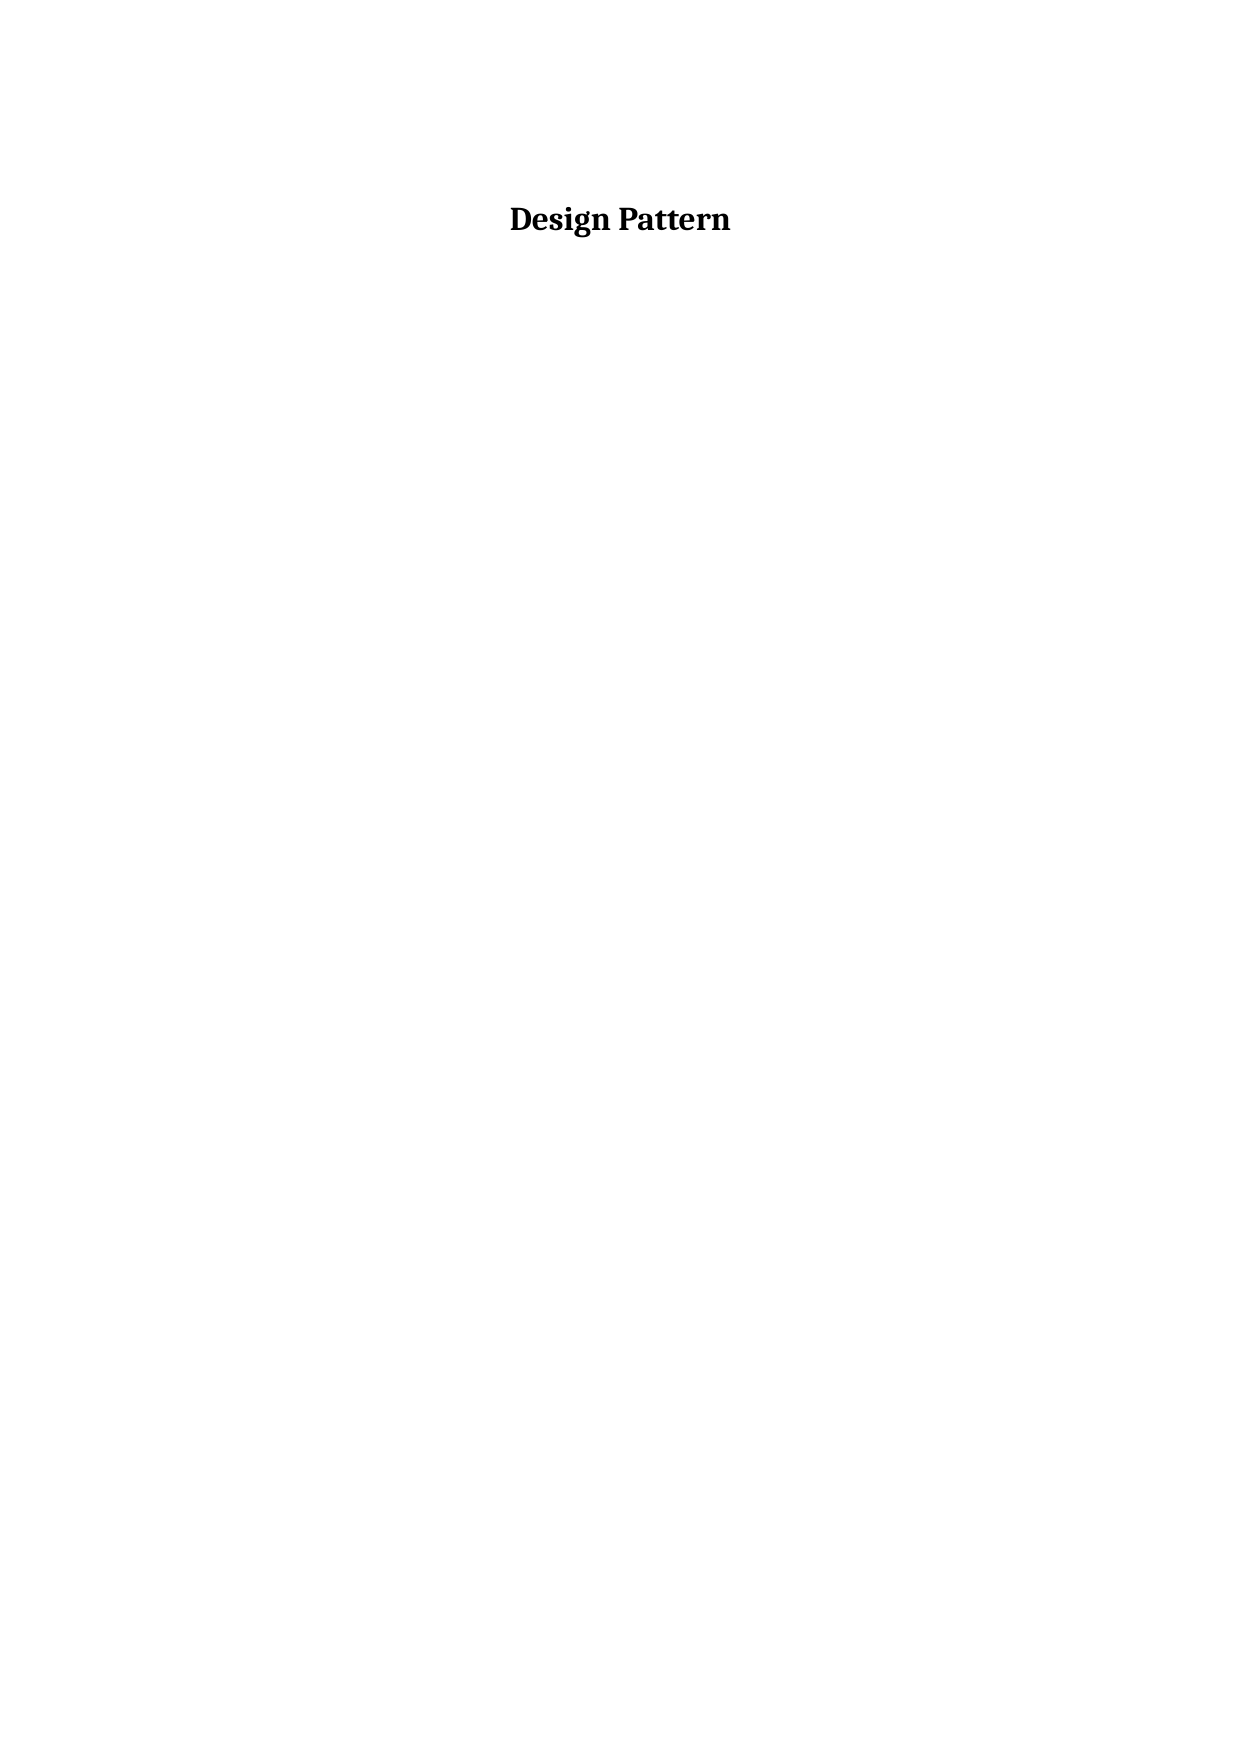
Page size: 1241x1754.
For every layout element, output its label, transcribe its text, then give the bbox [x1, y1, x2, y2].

title Design Pattern [187, 187, 1053, 252]
